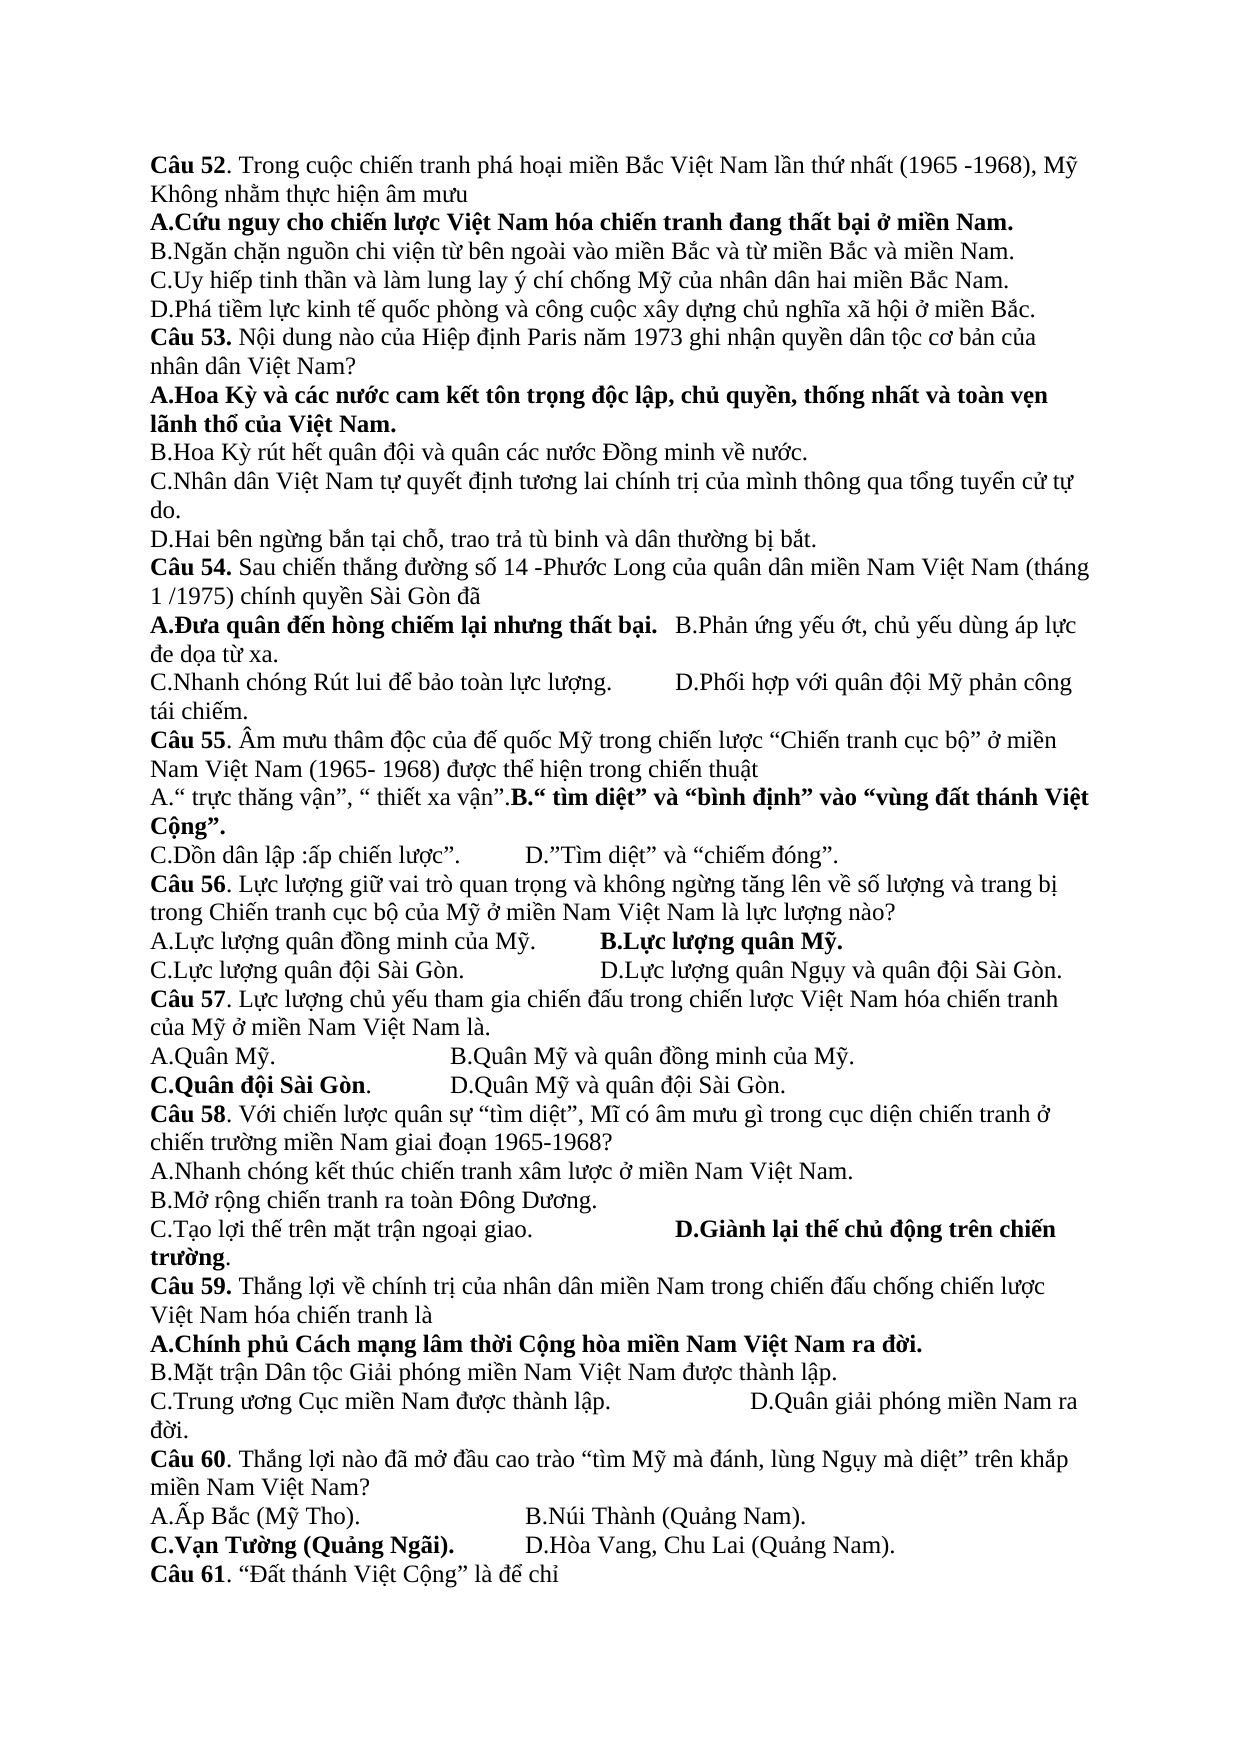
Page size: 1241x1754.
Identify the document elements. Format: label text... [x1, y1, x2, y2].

text A.Lực lượng quân đồng minh của Mỹ. B.Lực lượng quân Mỹ. [150, 926, 1090, 955]
text Câu 58. Với chiến lược quân sự “tìm diệt”, Mĩ có âm mưu gì trong cục diện chiến tranh ở chiến trường miền Nam giai đoạn 1965-1968? [150, 1099, 1090, 1156]
text Câu 57. Lực lượng chủ yếu tham gia chiến đấu trong chiến lược Việt Nam hóa chiến tranh của Mỹ ở miền Nam Việt Nam là. [150, 984, 1090, 1041]
text Câu 52. Trong cuộc chiến tranh phá hoại miền Bắc Việt Nam lần thứ nhất (1965 -1968), Mỹ Không nhằm thực hiện âm mưu [150, 150, 1090, 207]
text C.Dồn dân lập :ấp chiến lược”. D.”Tìm diệt” và “chiếm đóng”. [150, 840, 1090, 869]
text B.Mặt trận Dân tộc Giải phóng miền Nam Việt Nam được thành lập. [150, 1357, 1090, 1386]
text A.Hoa Kỳ và các nước cam kết tôn trọng độc lập, chủ quyền, thống nhất và toàn vẹn lãnh thổ của Việt Nam. [150, 380, 1090, 437]
text A.Ấp Bắc (Mỹ Tho). B.Núi Thành (Quảng Nam). [150, 1501, 1090, 1530]
text A.Cứu nguy cho chiến lược Việt Nam hóa chiến tranh đang thất bại ở miền Nam. [150, 207, 1090, 236]
text B.Ngăn chặn nguồn chi viện từ bên ngoài vào miền Bắc và từ miền Bắc và miền Nam. [150, 236, 1090, 265]
text Câu 56. Lực lượng giữ vai trò quan trọng và không ngừng tăng lên về số lượng và trang bị trong Chiến tranh cục bộ của Mỹ ở miền Nam Việt Nam là lực lượng nào? [150, 869, 1090, 926]
text Câu 60. Thắng lợi nào đã mở đầu cao trào “tìm Mỹ mà đánh, lùng Ngụy mà diệt” trên khắp miền Nam Việt Nam? [150, 1444, 1090, 1501]
text C.Uy hiếp tinh thần và làm lung lay ý chí chống Mỹ của nhân dân hai miền Bắc Nam. [150, 265, 1090, 294]
text B.Mở rộng chiến tranh ra toàn Đông Dương. [150, 1185, 1090, 1214]
text D.Hai bên ngừng bắn tại chỗ, trao trả tù binh và dân thường bị bắt. [150, 524, 1090, 552]
text Câu 55. Âm mưu thâm độc của đế quốc Mỹ trong chiến lược “Chiến tranh cục bộ” ở miền Nam Việt Nam (1965- 1968) được thể hiện trong chiến thuật [150, 725, 1090, 782]
text C.Tạo lợi thế trên mặt trận ngoại giao. D.Giành lại thế chủ động trên chiến trường. [150, 1214, 1090, 1271]
text A.Đưa quân đến hòng chiếm lại nhưng thất bại. B.Phản ứng yếu ớt, chủ yếu dùng áp lực đe dọa từ xa. [150, 610, 1090, 667]
text Câu 61. “Đất thánh Việt Cộng” là để chỉ [150, 1559, 1090, 1587]
text C.Nhân dân Việt Nam tự quyết định tương lai chính trị của mình thông qua tổng tuyển cử tự do. [150, 466, 1090, 524]
text C.Quân đội Sài Gòn. D.Quân Mỹ và quân đội Sài Gòn. [150, 1070, 1090, 1099]
text B.Hoa Kỳ rút hết quân đội và quân các nước Đồng minh về nước. [150, 437, 1090, 466]
text A.Quân Mỹ. B.Quân Mỹ và quân đồng minh của Mỹ. [150, 1041, 1090, 1070]
text A.Nhanh chóng kết thúc chiến tranh xâm lược ở miền Nam Việt Nam. [150, 1156, 1090, 1185]
text C.Vạn Tường (Quảng Ngãi). D.Hòa Vang, Chu Lai (Quảng Nam). [150, 1530, 1090, 1559]
text A.“ trực thăng vận”, “ thiết xa vận”.B.“ tìm diệt” và “bình định” vào “vùng đất thánh Việt Cộng”. [150, 782, 1090, 840]
text Câu 53. Nội dung nào của Hiệp định Paris năm 1973 ghi nhận quyền dân tộc cơ bản của nhân dân Việt Nam? [150, 322, 1090, 380]
text D.Phá tiềm lực kinh tế quốc phòng và công cuộc xây dựng chủ nghĩa xã hội ở miền Bắc. [150, 294, 1090, 322]
text C.Nhanh chóng Rút lui để bảo toàn lực lượng. D.Phối hợp với quân đội Mỹ phản công tái chiếm. [150, 667, 1090, 725]
text C.Lực lượng quân đội Sài Gòn. D.Lực lượng quân Ngụy và quân đội Sài Gòn. [150, 955, 1090, 984]
text C.Trung ương Cục miền Nam được thành lập. D.Quân giải phóng miền Nam ra đời. [150, 1386, 1090, 1444]
text Câu 54. Sau chiến thắng đường số 14 -Phước Long của quân dân miền Nam Việt Nam (tháng 1 /1975) chính quyền Sài Gòn đã [150, 552, 1090, 610]
text Câu 59. Thắng lợi về chính trị của nhân dân miền Nam trong chiến đấu chống chiến lược Việt Nam hóa chiến tranh là [150, 1271, 1090, 1329]
text A.Chính phủ Cách mạng lâm thời Cộng hòa miền Nam Việt Nam ra đời. [150, 1329, 1090, 1357]
